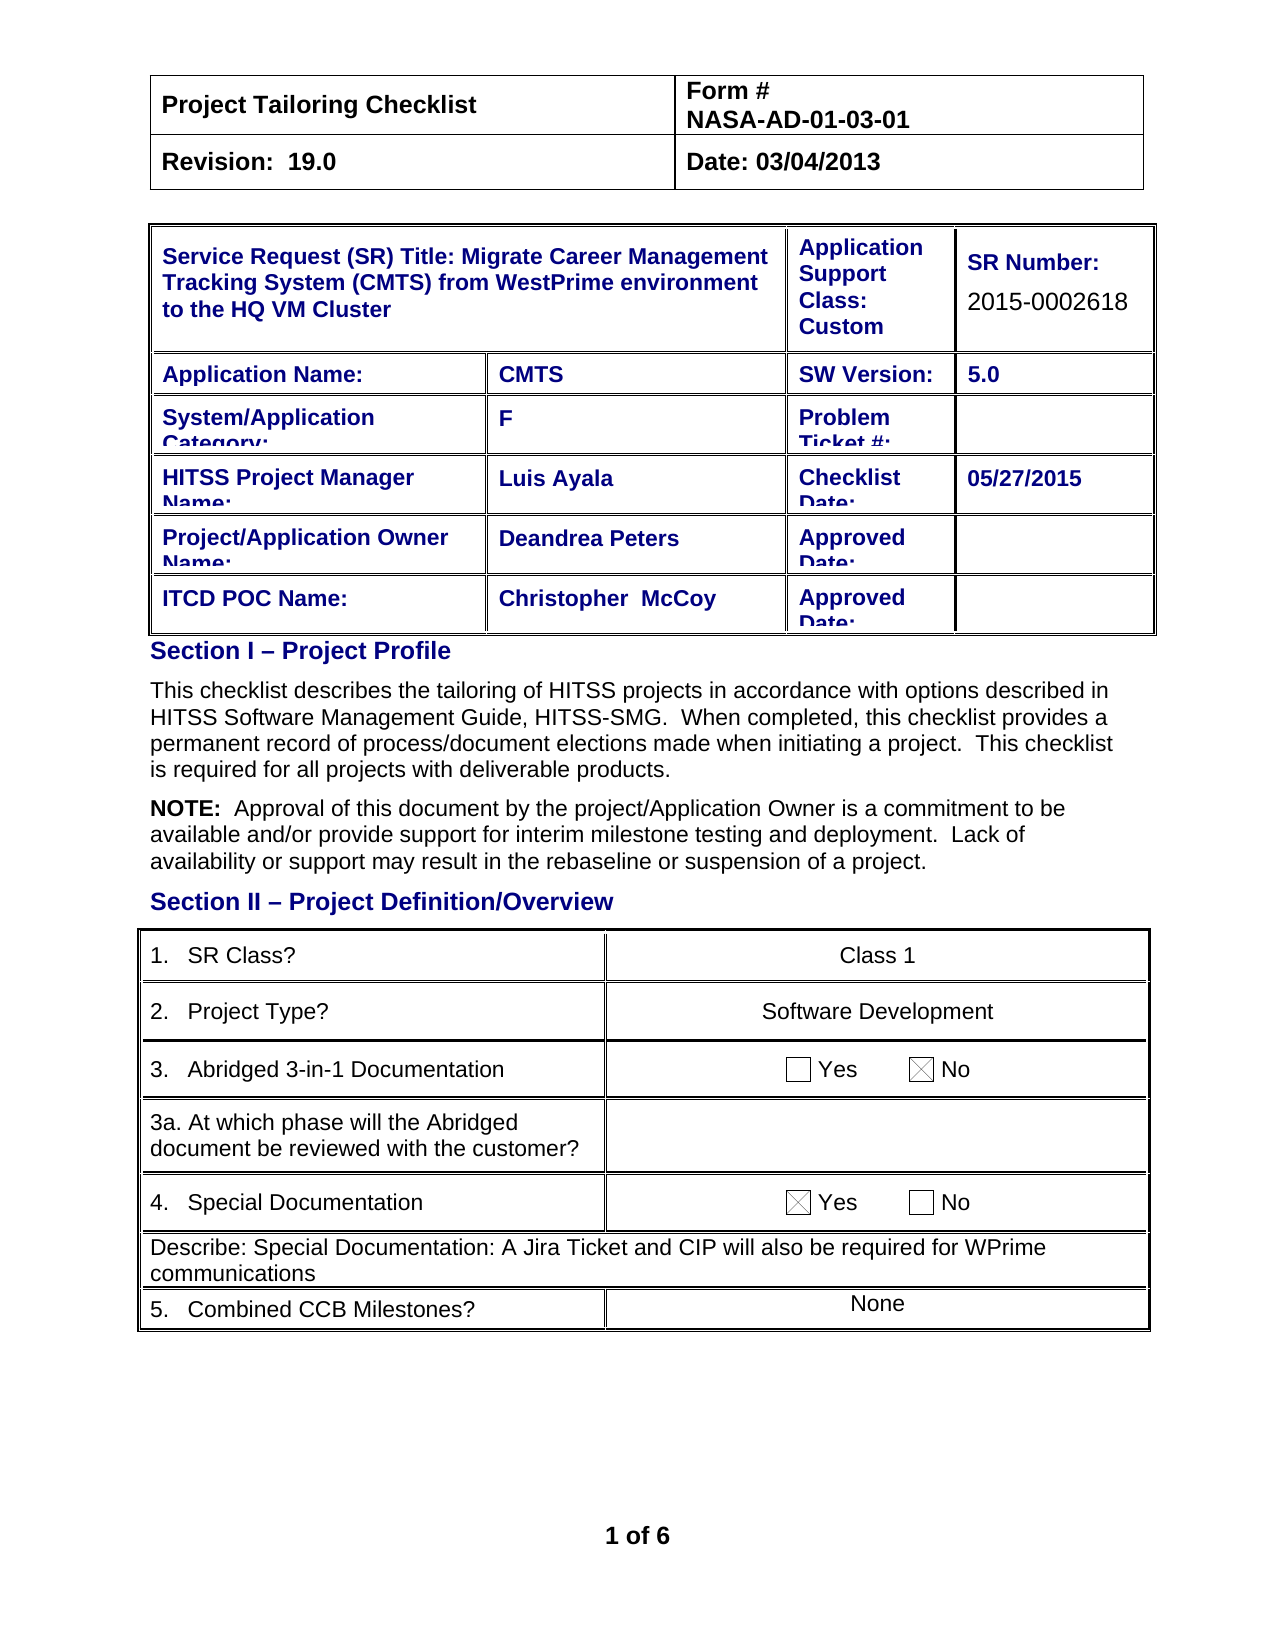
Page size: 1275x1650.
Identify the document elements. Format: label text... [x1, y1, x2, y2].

table_header Application Support Class: [786, 225, 955, 351]
table_cell F [488, 396, 785, 453]
table_cell 3a. At which phase will the Abridged document be reviewed with the customer? [141, 1096, 604, 1171]
table_cell Yes No [607, 1039, 1148, 1096]
table_cell 5.0 [955, 351, 1155, 393]
table_cell Deandrea Peters [488, 516, 785, 573]
table_cell [606, 1286, 1149, 1328]
table_cell System/Application Category: [150, 393, 486, 453]
table_cell Christopher McCoy [486, 576, 786, 633]
table_cell Approved Date: [786, 576, 955, 633]
table_cell [955, 513, 1155, 573]
text This checklist describes the tailoring of HITSS projects in accordance with options described in HITSS Software Management Guide, HITSS-SMG. When completed, this checklist provides a permanent record of process/document elections made when initiating a project. This checklist is required for all projects with deliverable products. [150, 677, 1125, 783]
table_header [606, 931, 1148, 980]
table_cell Yes No [607, 1171, 1149, 1230]
table_cell SW Version: [788, 354, 954, 393]
table_cell Project Type? [139, 980, 606, 1039]
table_cell CMTS [488, 354, 785, 393]
table_cell Application Name: [150, 351, 486, 393]
text Section II – Project Definition/Overview [150, 887, 1125, 915]
table_cell Project/Application Owner Name: [150, 513, 486, 573]
table_header SR Number: 2015-0002618 [955, 227, 1153, 351]
text NOTE: Approval of this document by the project/Application Owner is a commitment to be available and/or provide support for interim milestone testing and deployment. Lack of availability or support may result in the rebaseline or suspension of a project. [150, 795, 1125, 874]
table_cell HITSS Project Manager Name: [150, 453, 486, 513]
table_cell Problem Ticket #: [788, 396, 954, 453]
table_header Service Request (SR) Title: Migrate Career Management Tracking System (CMTS) from WestPrime environment to the HQ VM Cluster [152, 227, 786, 351]
table_cell Combined CCB Milestones? [141, 1286, 606, 1328]
text Section I – Project Profile [150, 636, 1125, 665]
table_cell ITCD POC Name: [150, 573, 486, 633]
table_cell [955, 393, 1155, 453]
table_cell Checklist Date: [788, 456, 954, 513]
table_cell Describe: Special Documentation: A Jira Ticket and CIP will also be required for WPrime communications [141, 1230, 1149, 1286]
table_header SR Class? [141, 931, 606, 980]
table_cell [955, 573, 1155, 633]
table_cell [606, 980, 1149, 1039]
table_cell Abridged 3-in-1 Documentation [141, 1039, 604, 1096]
table_cell 05/27/2015 [955, 453, 1155, 513]
table_cell [607, 1096, 1149, 1171]
table_cell Special Documentation [141, 1171, 604, 1230]
table_cell Approved Date: [788, 516, 954, 573]
table_cell Luis Ayala [488, 456, 785, 513]
